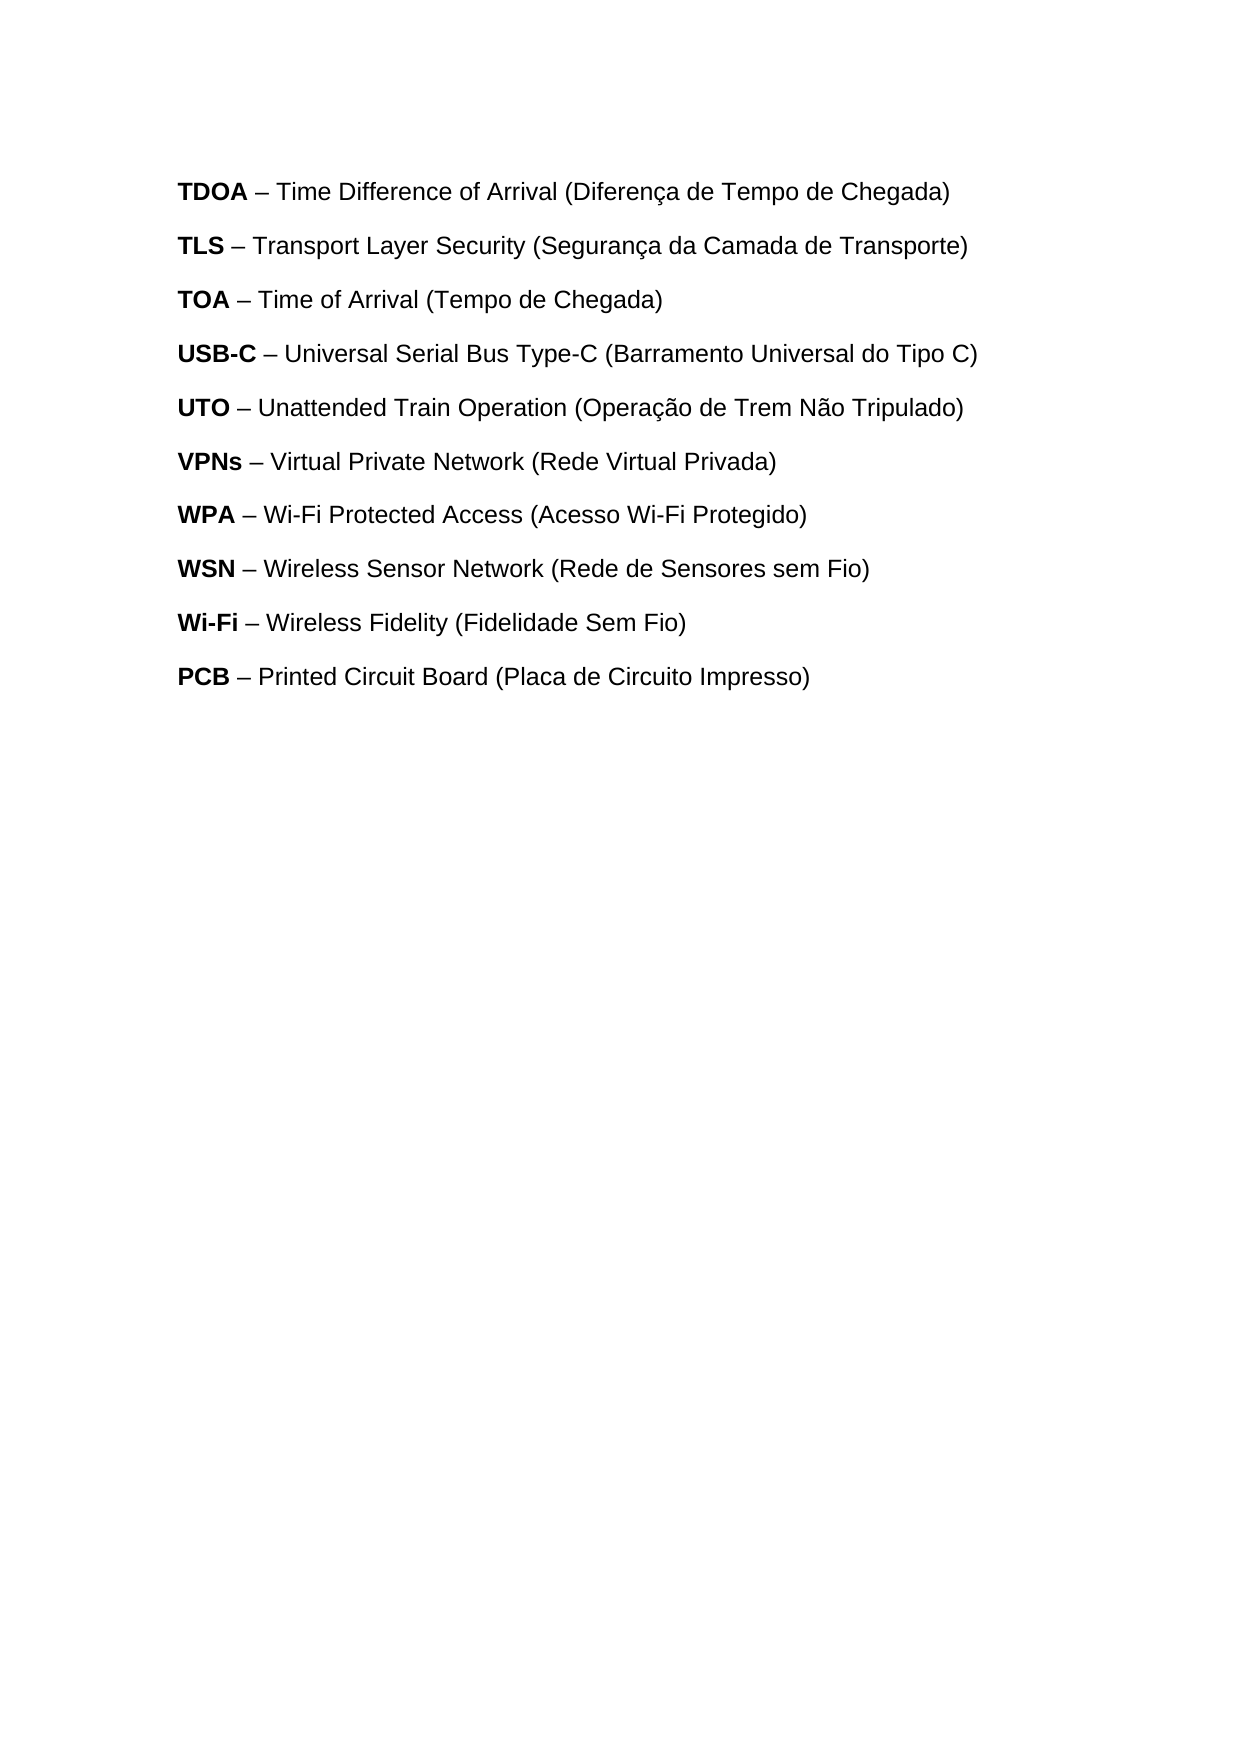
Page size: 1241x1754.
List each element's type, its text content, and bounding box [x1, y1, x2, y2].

text USB-C – Universal Serial Bus Type-C (Barramento Universal do Tipo C) [177, 339, 1122, 367]
text PCB – Printed Circuit Board (Placa de Circuito Impresso) [177, 662, 1122, 691]
text TDOA – Time Difference of Arrival (Diferença de Tempo de Chegada) [177, 177, 1122, 206]
text Wi-Fi – Wireless Fidelity (Fidelidade Sem Fio) [177, 608, 1122, 637]
text UTO – Unattended Train Operation (Operação de Trem Não Tripulado) [177, 393, 1122, 421]
text TLS – Transport Layer Security (Segurança da Camada de Transporte) [177, 231, 1122, 260]
text WPA – Wi-Fi Protected Access (Acesso Wi-Fi Protegido) [177, 500, 1122, 529]
text VPNs – Virtual Private Network (Rede Virtual Privada) [177, 446, 1122, 475]
text TOA – Time of Arrival (Tempo de Chegada) [177, 285, 1122, 314]
text WSN – Wireless Sensor Network (Rede de Sensores sem Fio) [177, 554, 1122, 583]
